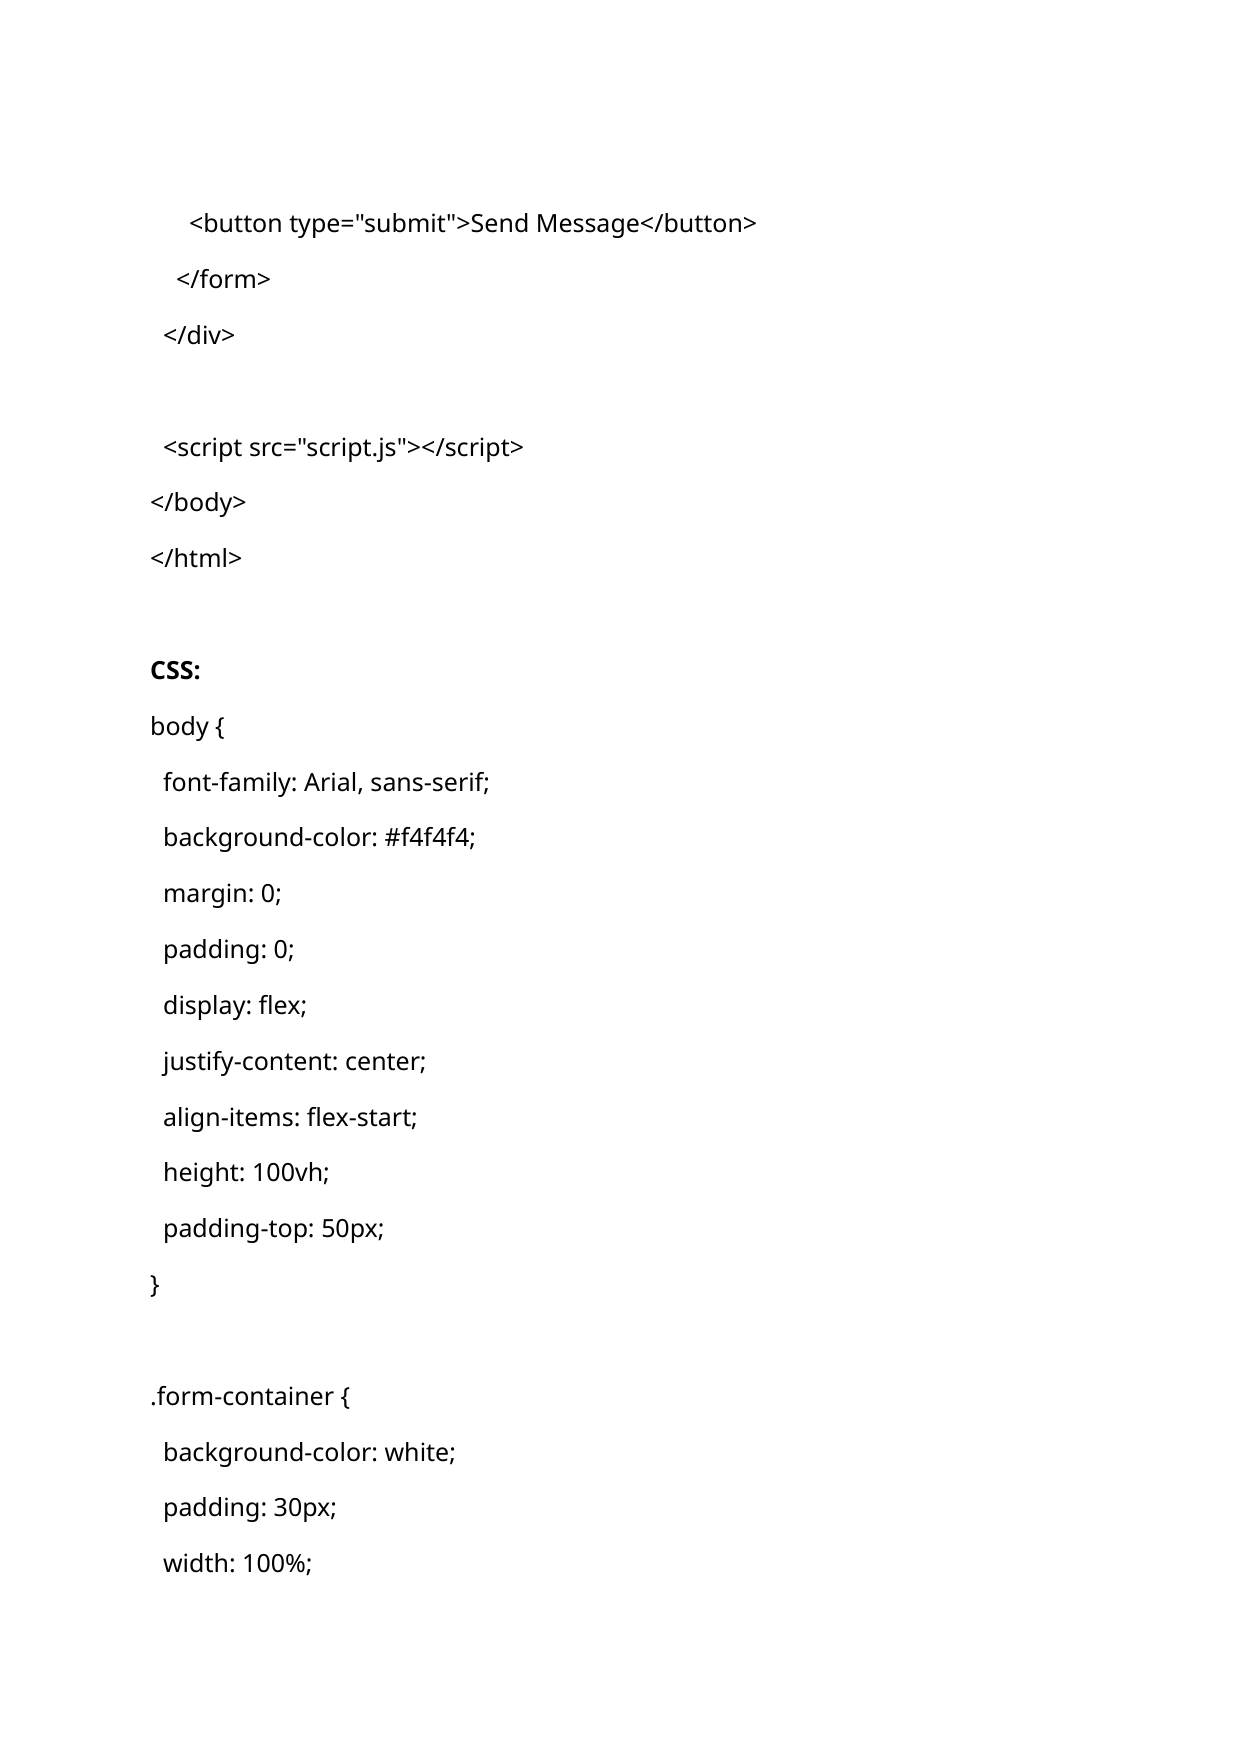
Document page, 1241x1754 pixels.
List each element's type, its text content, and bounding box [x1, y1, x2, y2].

text align-items: flex-start; [150, 1099, 1090, 1133]
text width: 100%; [150, 1546, 1090, 1580]
text display: flex; [150, 987, 1090, 1022]
text </body> [150, 485, 1090, 519]
text </form> [150, 262, 1090, 296]
text <script src="script.js"></script> [150, 429, 1090, 463]
text </html> [150, 541, 1090, 575]
text } [150, 1267, 1090, 1301]
text background-color: #f4f4f4; [150, 820, 1090, 854]
text background-color: white; [150, 1434, 1090, 1468]
text padding-top: 50px; [150, 1211, 1090, 1245]
text margin: 0; [150, 876, 1090, 910]
text CSS: [150, 652, 1090, 687]
text justify-content: center; [150, 1043, 1090, 1077]
text body { [150, 708, 1090, 742]
text <button type="submit">Send Message</button> [150, 206, 1090, 240]
text font-family: Arial, sans-serif; [150, 764, 1090, 798]
text padding: 30px; [150, 1490, 1090, 1524]
text height: 100vh; [150, 1155, 1090, 1189]
text .form-container { [150, 1378, 1090, 1412]
text </div> [150, 317, 1090, 352]
text padding: 0; [150, 932, 1090, 966]
